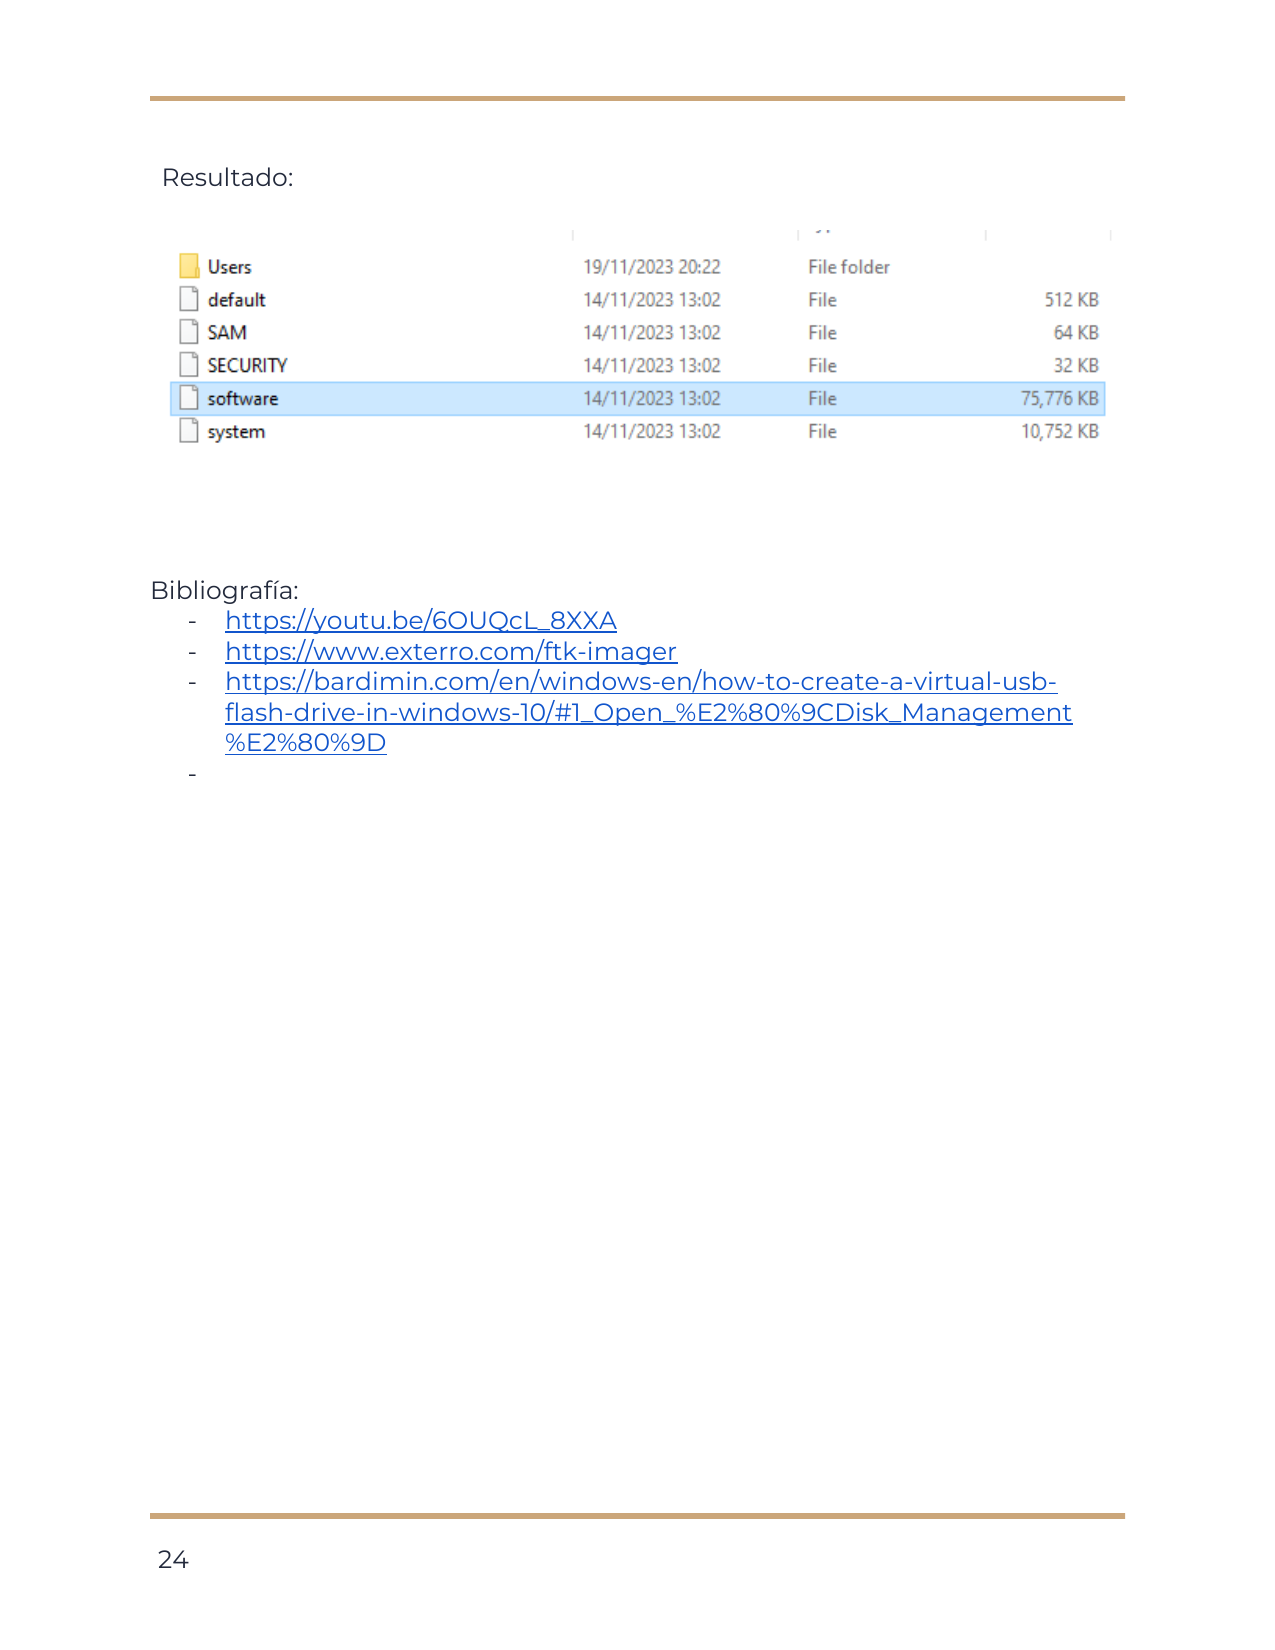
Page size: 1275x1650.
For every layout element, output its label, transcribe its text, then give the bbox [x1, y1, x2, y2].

table_cell Resultado: [152, 152, 1125, 218]
picture [150, 96, 1125, 101]
table_cell [152, 220, 1125, 481]
list https://bardimin.com/en/windows-en/how-to-create-a-virtual-usb-flash-drive-in-windows-10/#1_Open_%E2%80%9CDisk_Management%E2%80%9D [187, 667, 1125, 758]
picture [161, 230, 1112, 457]
picture [150, 1513, 1125, 1519]
list https://www.exterro.com/ftk-imager [187, 636, 1125, 667]
list https://youtu.be/6OUQcL_8XXA [187, 606, 1125, 636]
text Bibliografía: [150, 575, 1125, 606]
